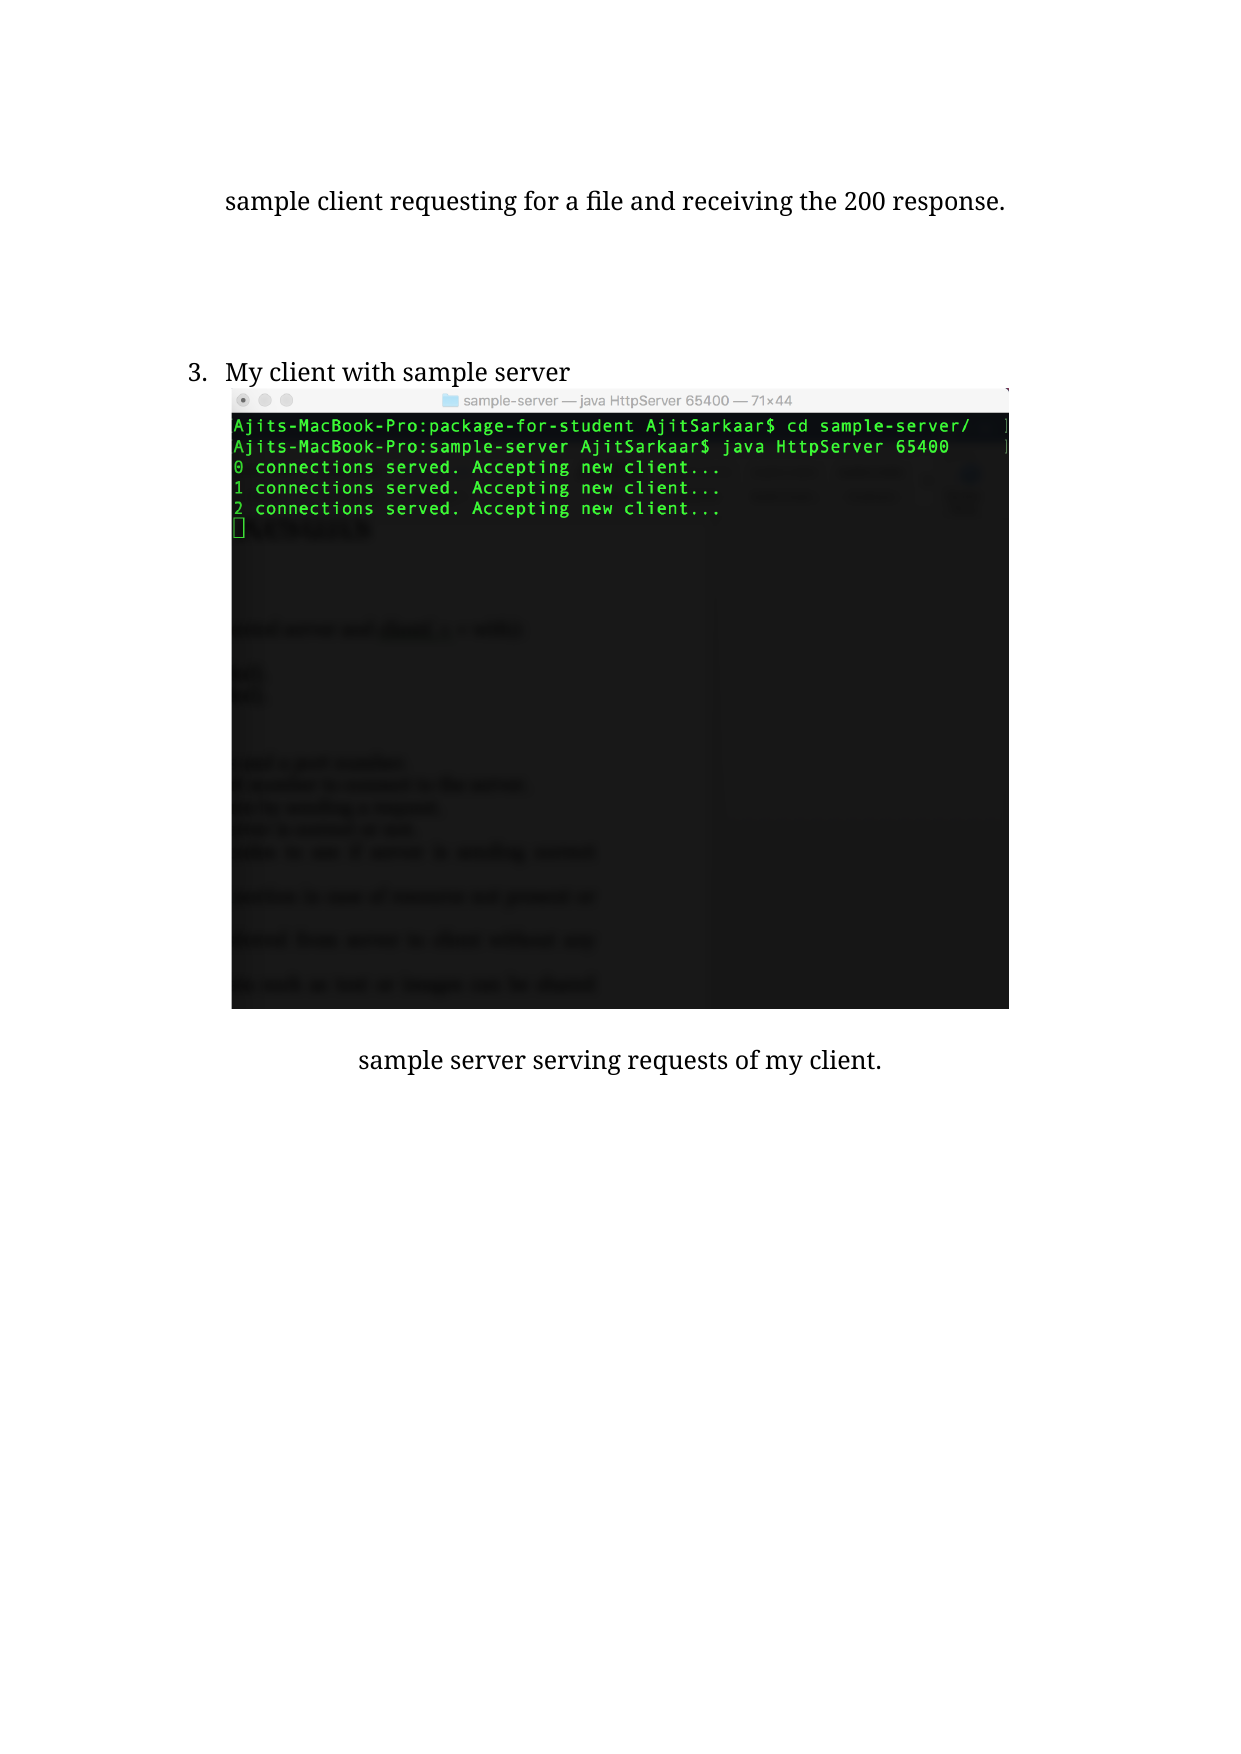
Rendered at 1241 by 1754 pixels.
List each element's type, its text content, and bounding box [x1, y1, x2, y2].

text sample server serving requests of my client. [150, 1042, 1090, 1077]
list My client with sample server [187, 354, 1090, 388]
picture [231, 388, 1009, 1009]
list sample client requesting for a file and receiving the 200 response. [225, 184, 1090, 218]
